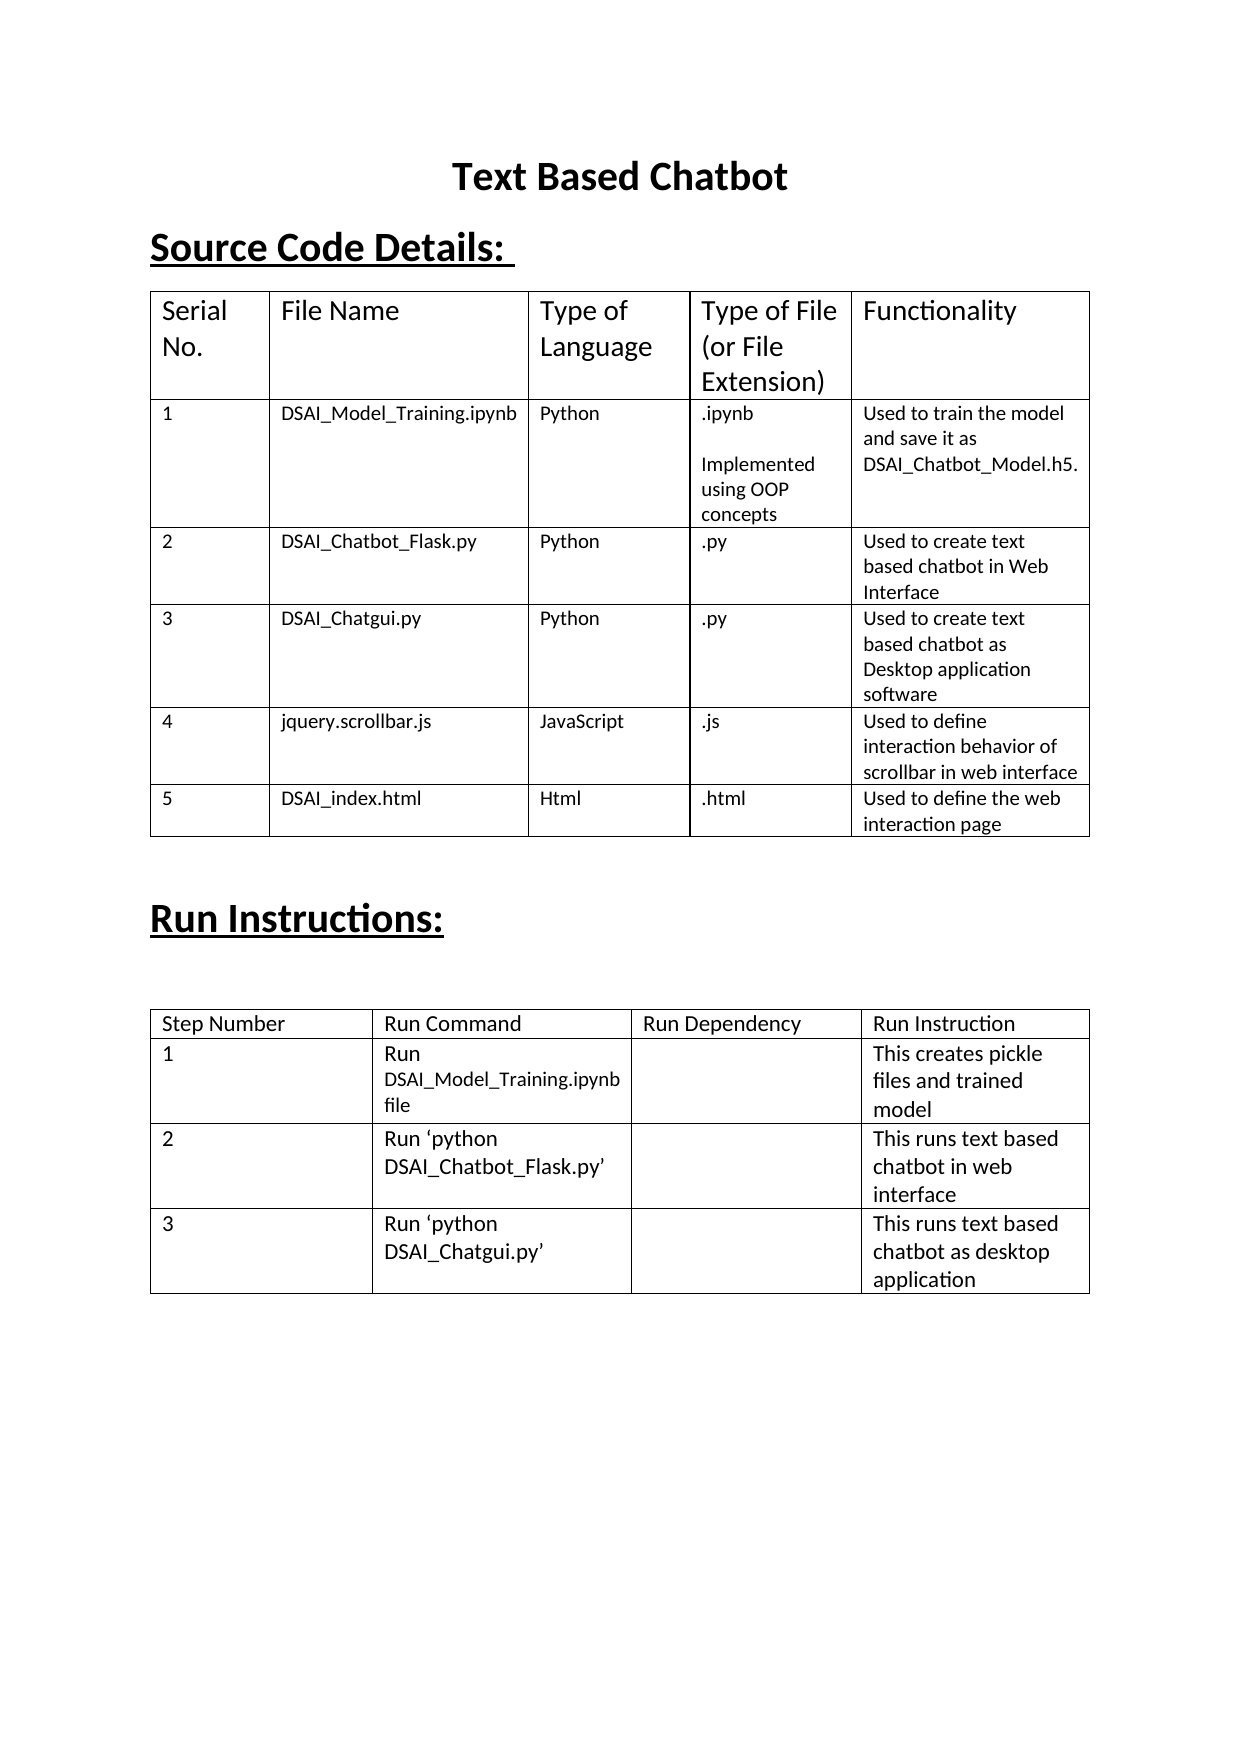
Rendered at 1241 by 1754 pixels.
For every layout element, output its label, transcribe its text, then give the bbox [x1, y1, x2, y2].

table_cell 4 [151, 708, 269, 784]
table_cell .py [691, 528, 851, 604]
table_cell Html [529, 785, 689, 836]
table_cell This creates pickle files and trained model [862, 1039, 1089, 1123]
table_cell 2 [151, 1124, 372, 1208]
table_cell 3 [151, 605, 269, 707]
table_cell .js [691, 708, 851, 784]
table_cell 3 [151, 1209, 372, 1293]
table_cell Used to create text based chatbot as Desktop application software [852, 605, 1089, 707]
table_cell Run ‘python DSAI_Chatbot_Flask.py’ [373, 1124, 631, 1208]
table_cell jquery.scrollbar.js [270, 708, 528, 784]
table_cell 1 [151, 1039, 372, 1123]
table_header Type of File (or File Extension) [691, 292, 851, 399]
table_cell [632, 1124, 861, 1208]
table_cell [632, 1209, 861, 1293]
table_cell JavaScript [529, 708, 689, 784]
table_cell .py [691, 605, 851, 707]
table_cell Used to train the model and save it as DSAI_Chatbot_Model.h5. [852, 400, 1089, 527]
table_header Step Number [151, 1010, 372, 1038]
text Run Instructions: [150, 892, 1090, 942]
table_cell Used to define interaction behavior of scrollbar in web interface [852, 708, 1089, 784]
table_cell DSAI_Model_Training.ipynb [270, 400, 528, 527]
table_cell .ipynb Implemented using OOP concepts [691, 400, 851, 527]
table_cell Used to define the web interaction page [852, 785, 1089, 836]
table_cell DSAI_Chatgui.py [270, 605, 528, 707]
table_cell [632, 1039, 861, 1123]
table_cell This runs text based chatbot as desktop application [862, 1209, 1089, 1293]
text Source Code Details: [150, 221, 1090, 271]
table_cell Python [529, 605, 689, 707]
table_header File Name [270, 292, 528, 399]
table_cell Python [529, 400, 689, 527]
table_cell DSAI_index.html [270, 785, 528, 836]
table_cell 5 [151, 785, 269, 836]
table_cell .html [691, 785, 851, 836]
table_cell Run DSAI_Model_Training.ipynb file [373, 1039, 631, 1123]
table_header Serial No. [151, 292, 269, 399]
text Text Based Chatbot [150, 150, 1090, 201]
table_header Run Dependency [632, 1010, 861, 1038]
table_header Run Command [373, 1010, 631, 1038]
table_cell Used to create text based chatbot in Web Interface [852, 528, 1089, 604]
table_cell DSAI_Chatbot_Flask.py [270, 528, 528, 604]
table_cell Python [529, 528, 689, 604]
table_cell 2 [151, 528, 269, 604]
table_header Functionality [852, 292, 1089, 399]
table_cell This runs text based chatbot in web interface [862, 1124, 1089, 1208]
table_header Type of Language [529, 292, 689, 399]
table_header Run Instruction [862, 1010, 1089, 1038]
table_cell 1 [151, 400, 269, 527]
table_cell Run ‘python DSAI_Chatgui.py’ [373, 1209, 631, 1293]
